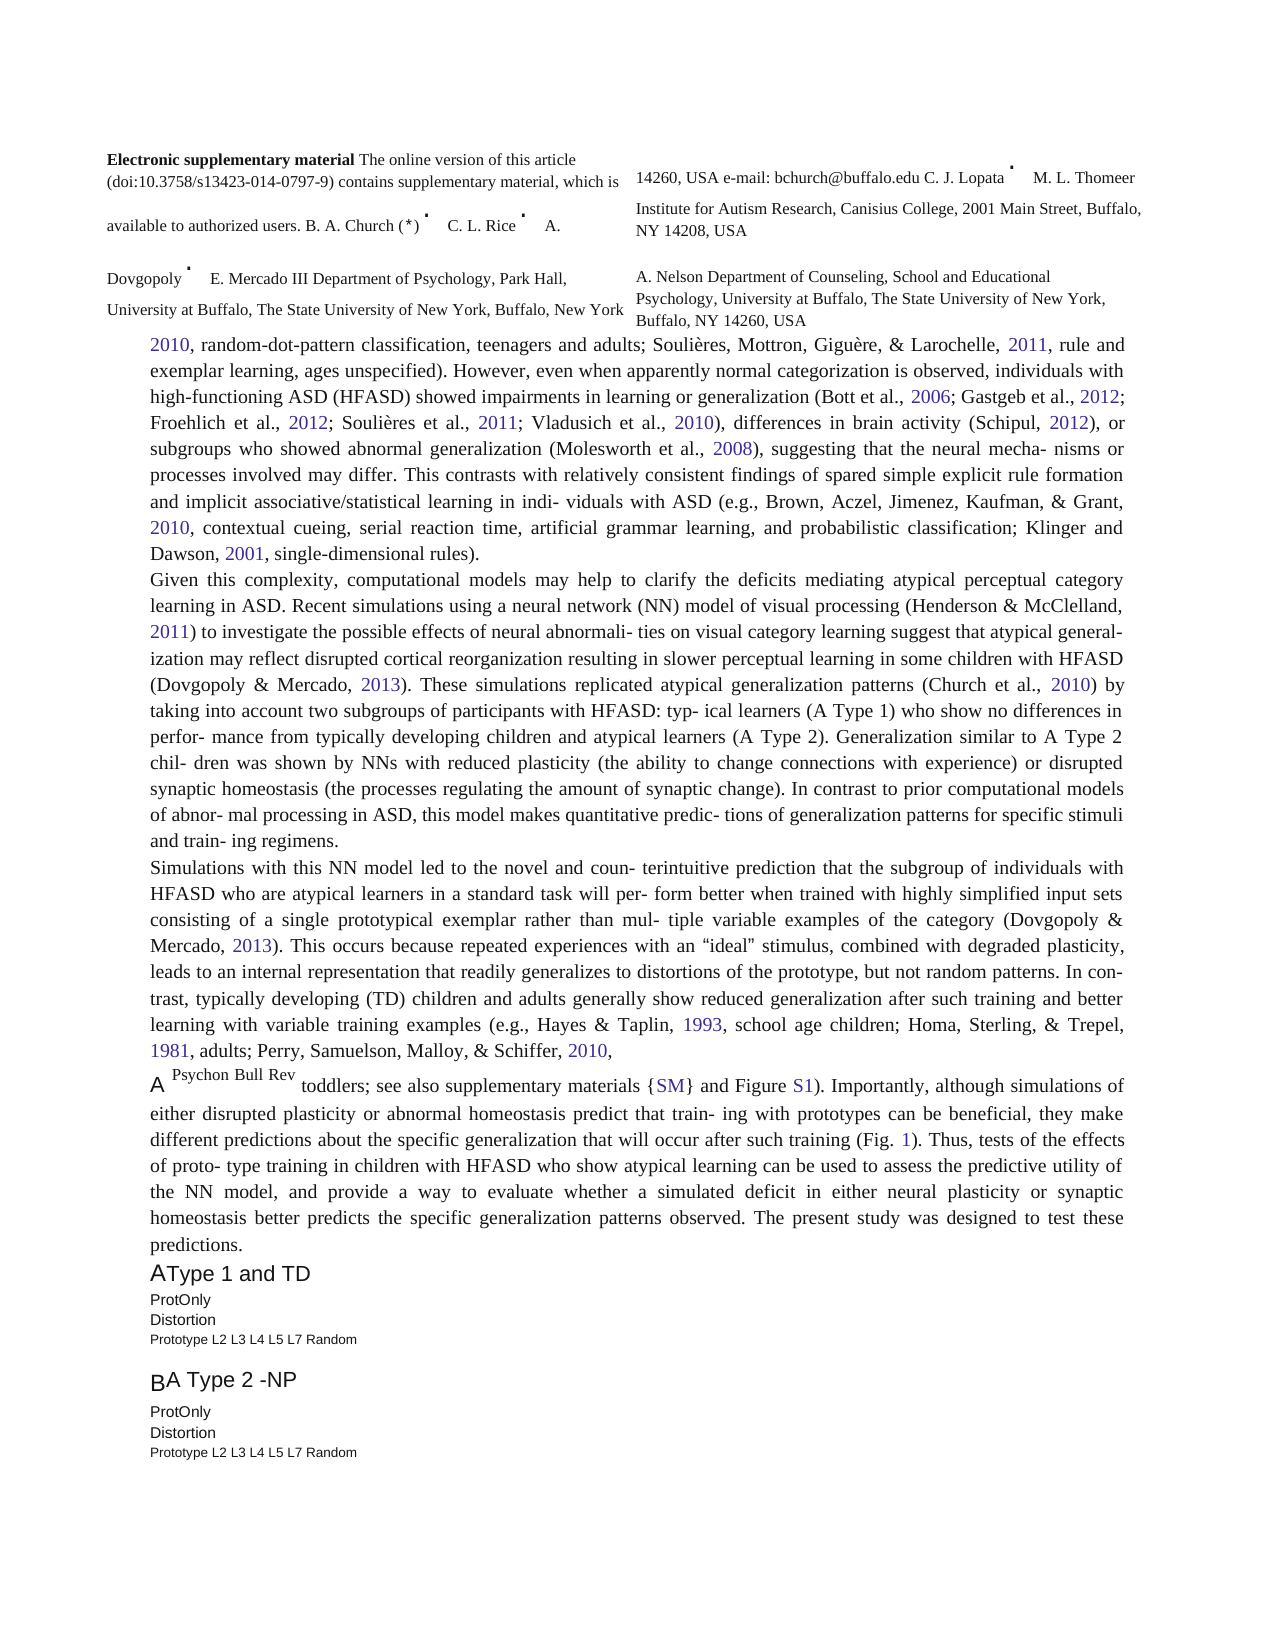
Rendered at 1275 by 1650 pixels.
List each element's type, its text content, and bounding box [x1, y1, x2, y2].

text A Psychon Bull Rev toddlers; see also supplementary materials {SM} and Figure S1). Importantly, although simulations of either disrupted plasticity or abnormal homeostasis predict that train- ing with prototypes can be beneficial, they make different predictions about the specific generalization that will occur after such training (Fig. 1). Thus, tests of the effects of proto- type training in children with HFASD who show atypical learning can be used to assess the predictive utility of the NN model, and provide a way to evaluate whether a simulated deficit in either neural plasticity or synaptic homeostasis better predicts the specific generalization patterns observed. The present study was designed to test these predictions. [150, 1065, 1125, 1255]
text Electronic supplementary material The online version of this article (doi:10.3758/s13423-014-0797-9) contains supplementary material, which is available to authorized users. B. A. Church (*). C. L. Rice. A. Dovgopoly. E. Mercado III Department of Psychology, Park Hall, University at Buffalo, The State University of New York, Buffalo, New York 14260, USA e-mail: bchurch@buffalo.edu C. J. Lopata. M. L. Thomeer Institute for Autism Research, Canisius College, 2001 Main Street, Buffalo, NY 14208, USA [107, 150, 626, 319]
text ProtOnly [150, 1290, 1125, 1308]
text BA Type 2 -NP [150, 1349, 1125, 1396]
text Electronic supplementary material The online version of this article (doi:10.3758/s13423-014-0797-9) contains supplementary material, which is available to authorized users. B. A. Church (*). C. L. Rice. A. Dovgopoly. E. Mercado III Department of Psychology, Park Hall, University at Buffalo, The State University of New York, Buffalo, New York 14260, USA e-mail: bchurch@buffalo.edu C. J. Lopata. M. L. Thomeer Institute for Autism Research, Canisius College, 2001 Main Street, Buffalo, NY 14208, USA [637, 150, 1156, 240]
text Prototype L2 L3 L4 L5 L7 Random [150, 1332, 1125, 1347]
text ProtOnly [150, 1403, 1125, 1421]
text Simulations with this NN model led to the novel and coun- terintuitive prediction that the subgroup of individuals with HFASD who are atypical learners in a standard task will per- form better when trained with highly simplified input sets consisting of a single prototypical exemplar rather than mul- tiple variable examples of the category (Dovgopoly & Mercado, 2013). This occurs because repeated experiences with an “ideal” stimulus, combined with degraded plasticity, leads to an internal representation that readily generalizes to distortions of the prototype, but not random patterns. In con- trast, typically developing (TD) children and adults generally show reduced generalization after such training and better learning with variable training examples (e.g., Hayes & Taplin, 1993, school age children; Homa, Sterling, & Trepel, 1981, adults; Perry, Samuelson, Malloy, & Schiffer, 2010, [150, 856, 1125, 1062]
text Distortion [150, 1311, 1125, 1329]
text Distortion [150, 1424, 1125, 1442]
text A. Nelson Department of Counseling, School and Educational Psychology, University at Buffalo, The State University of New York, Buffalo, NY 14260, USA [637, 267, 1125, 330]
text AType 1 and TD [150, 1259, 1125, 1286]
text Prototype L2 L3 L4 L5 L7 Random [150, 1444, 1125, 1460]
text 2010, random-dot-pattern classification, teenagers and adults; Soulières, Mottron, Giguère, & Larochelle, 2011, rule and exemplar learning, ages unspecified). However, even when apparently normal categorization is observed, individuals with high-functioning ASD (HFASD) showed impairments in learning or generalization (Bott et al., 2006; Gastgeb et al., 2012; Froehlich et al., 2012; Soulières et al., 2011; Vladusich et al., 2010), differences in brain activity (Schipul, 2012), or subgroups who showed abnormal generalization (Molesworth et al., 2008), suggesting that the neural mecha- nisms or processes involved may differ. This contrasts with relatively consistent findings of spared simple explicit rule formation and implicit associative/statistical learning in indi- viduals with ASD (e.g., Brown, Aczel, Jimenez, Kaufman, & Grant, 2010, contextual cueing, serial reaction time, artificial grammar learning, and probabilistic classification; Klinger and Dawson, 2001, single-dimensional rules). [150, 333, 1125, 565]
text Given this complexity, computational models may help to clarify the deficits mediating atypical perceptual category learning in ASD. Recent simulations using a neural network (NN) model of visual processing (Henderson & McClelland, 2011) to investigate the possible effects of neural abnormali- ties on visual category learning suggest that atypical general- ization may reflect disrupted cortical reorganization resulting in slower perceptual learning in some children with HFASD (Dovgopoly & Mercado, 2013). These simulations replicated atypical generalization patterns (Church et al., 2010) by taking into account two subgroups of participants with HFASD: typ- ical learners (A Type 1) who show no differences in perfor- mance from typically developing children and atypical learners (A Type 2). Generalization similar to A Type 2 chil- dren was shown by NNs with reduced plasticity (the ability to change connections with experience) or disrupted synaptic homeostasis (the processes regulating the amount of synaptic change). In contrast to prior computational models of abnor- mal processing in ASD, this model makes quantitative predic- tions of generalization patterns for specific stimuli and train- ing regimens. [150, 568, 1125, 852]
